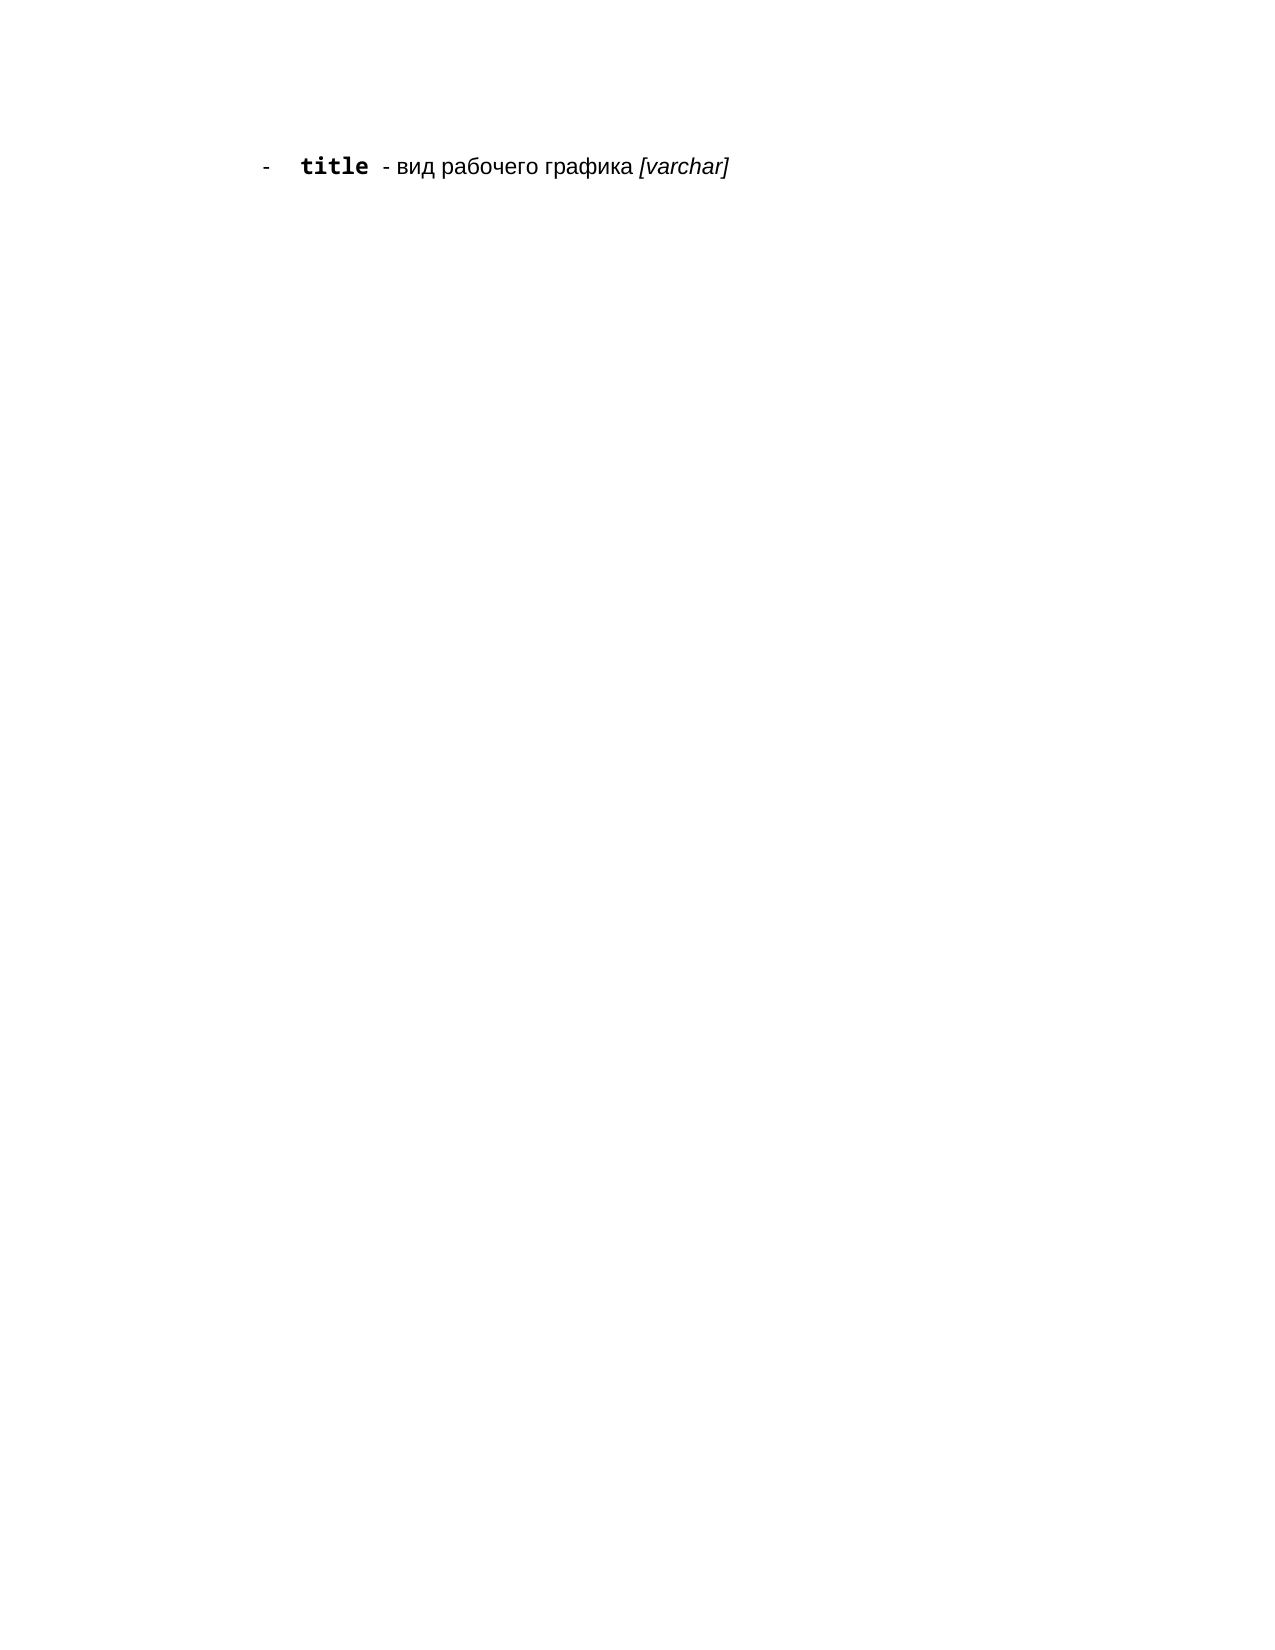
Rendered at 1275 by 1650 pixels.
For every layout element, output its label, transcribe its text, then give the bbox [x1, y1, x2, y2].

list title - вид рабочего графика [varchar] [262, 150, 1125, 181]
